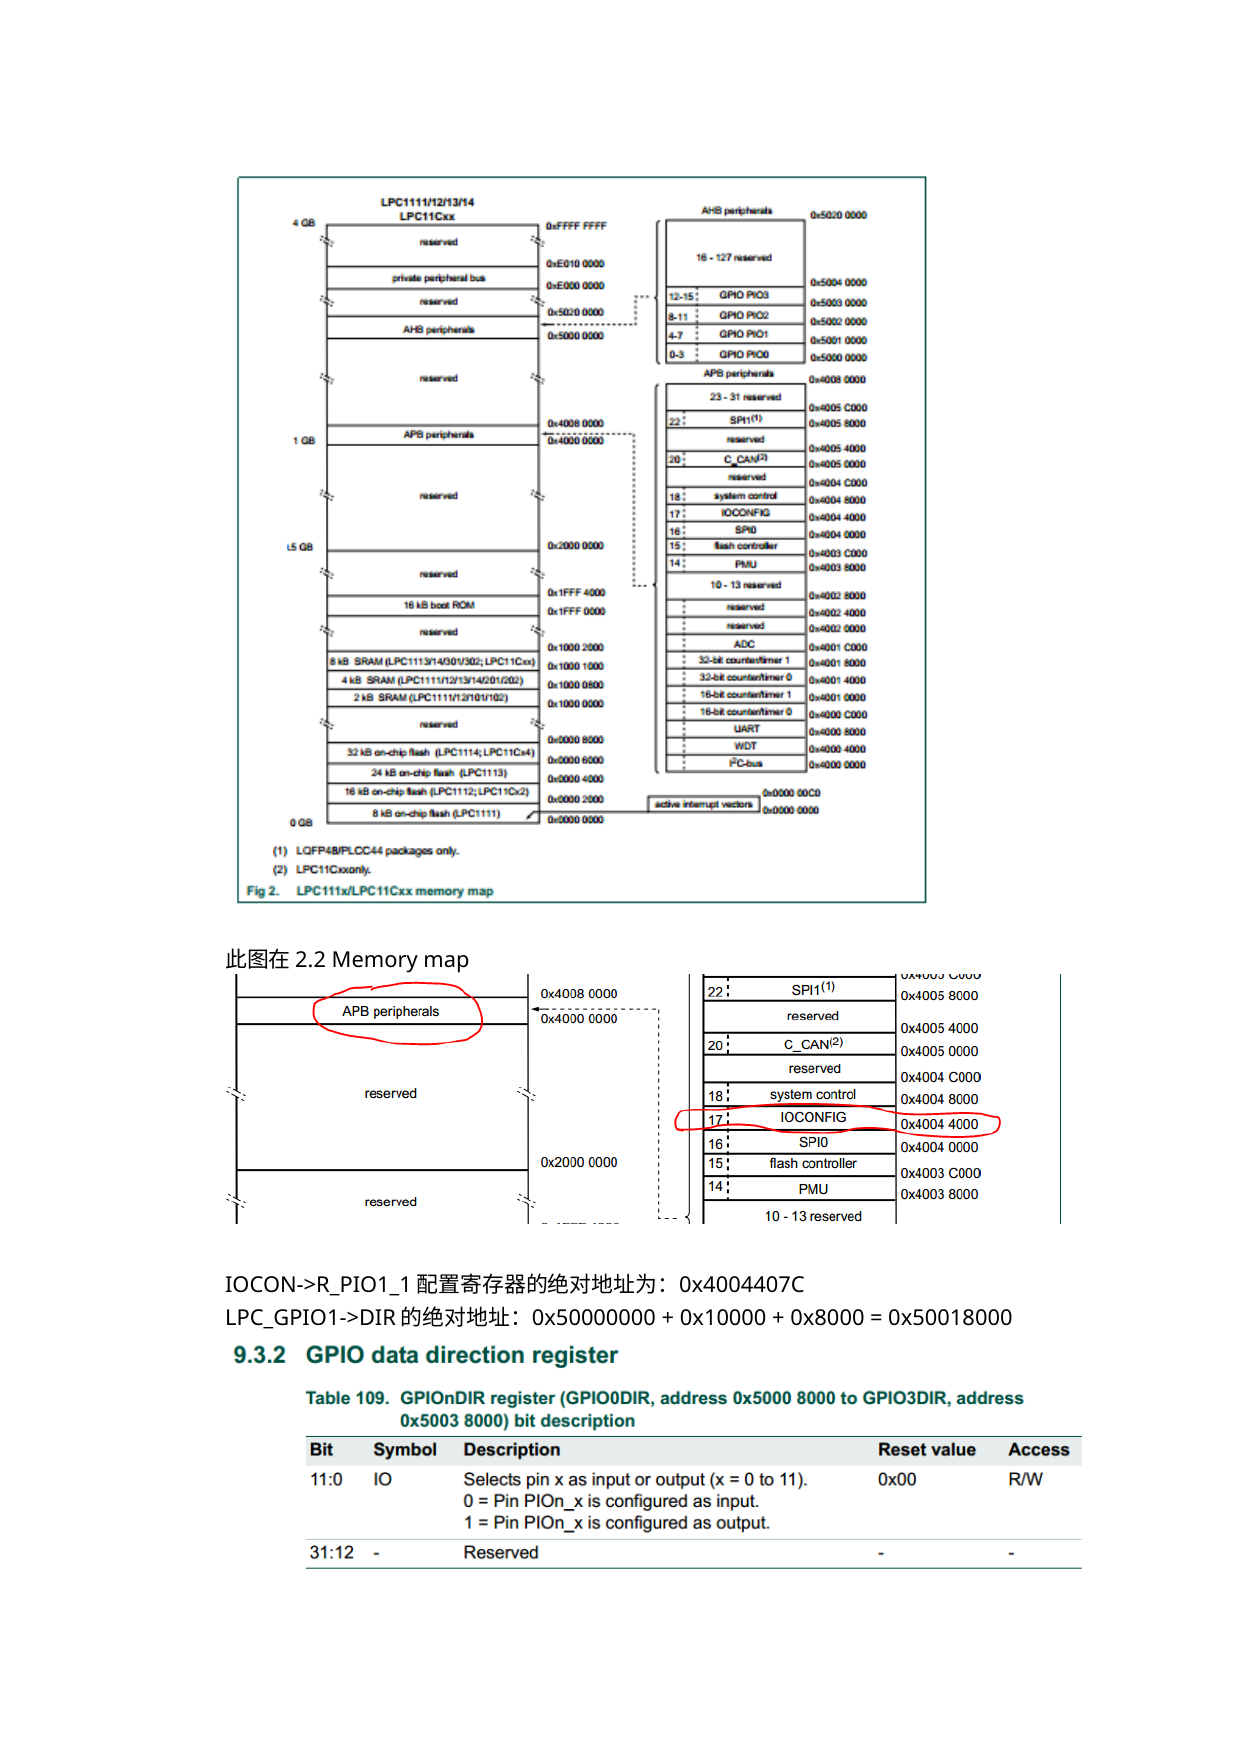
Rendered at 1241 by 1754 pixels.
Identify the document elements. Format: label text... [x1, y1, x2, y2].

list 此图在2.2 Memory map [225, 942, 1053, 974]
list LPC_GPIO1->DIR的绝对地址：0x50000000 + 0x10000 + 0x8000 = 0x50018000 [225, 1299, 1053, 1332]
picture [225, 1332, 1091, 1578]
picture [225, 974, 1091, 1224]
picture [225, 162, 936, 919]
list IOCON->R_PIO1_1配置寄存器的绝对地址为：0x4004407C [225, 1267, 1053, 1299]
